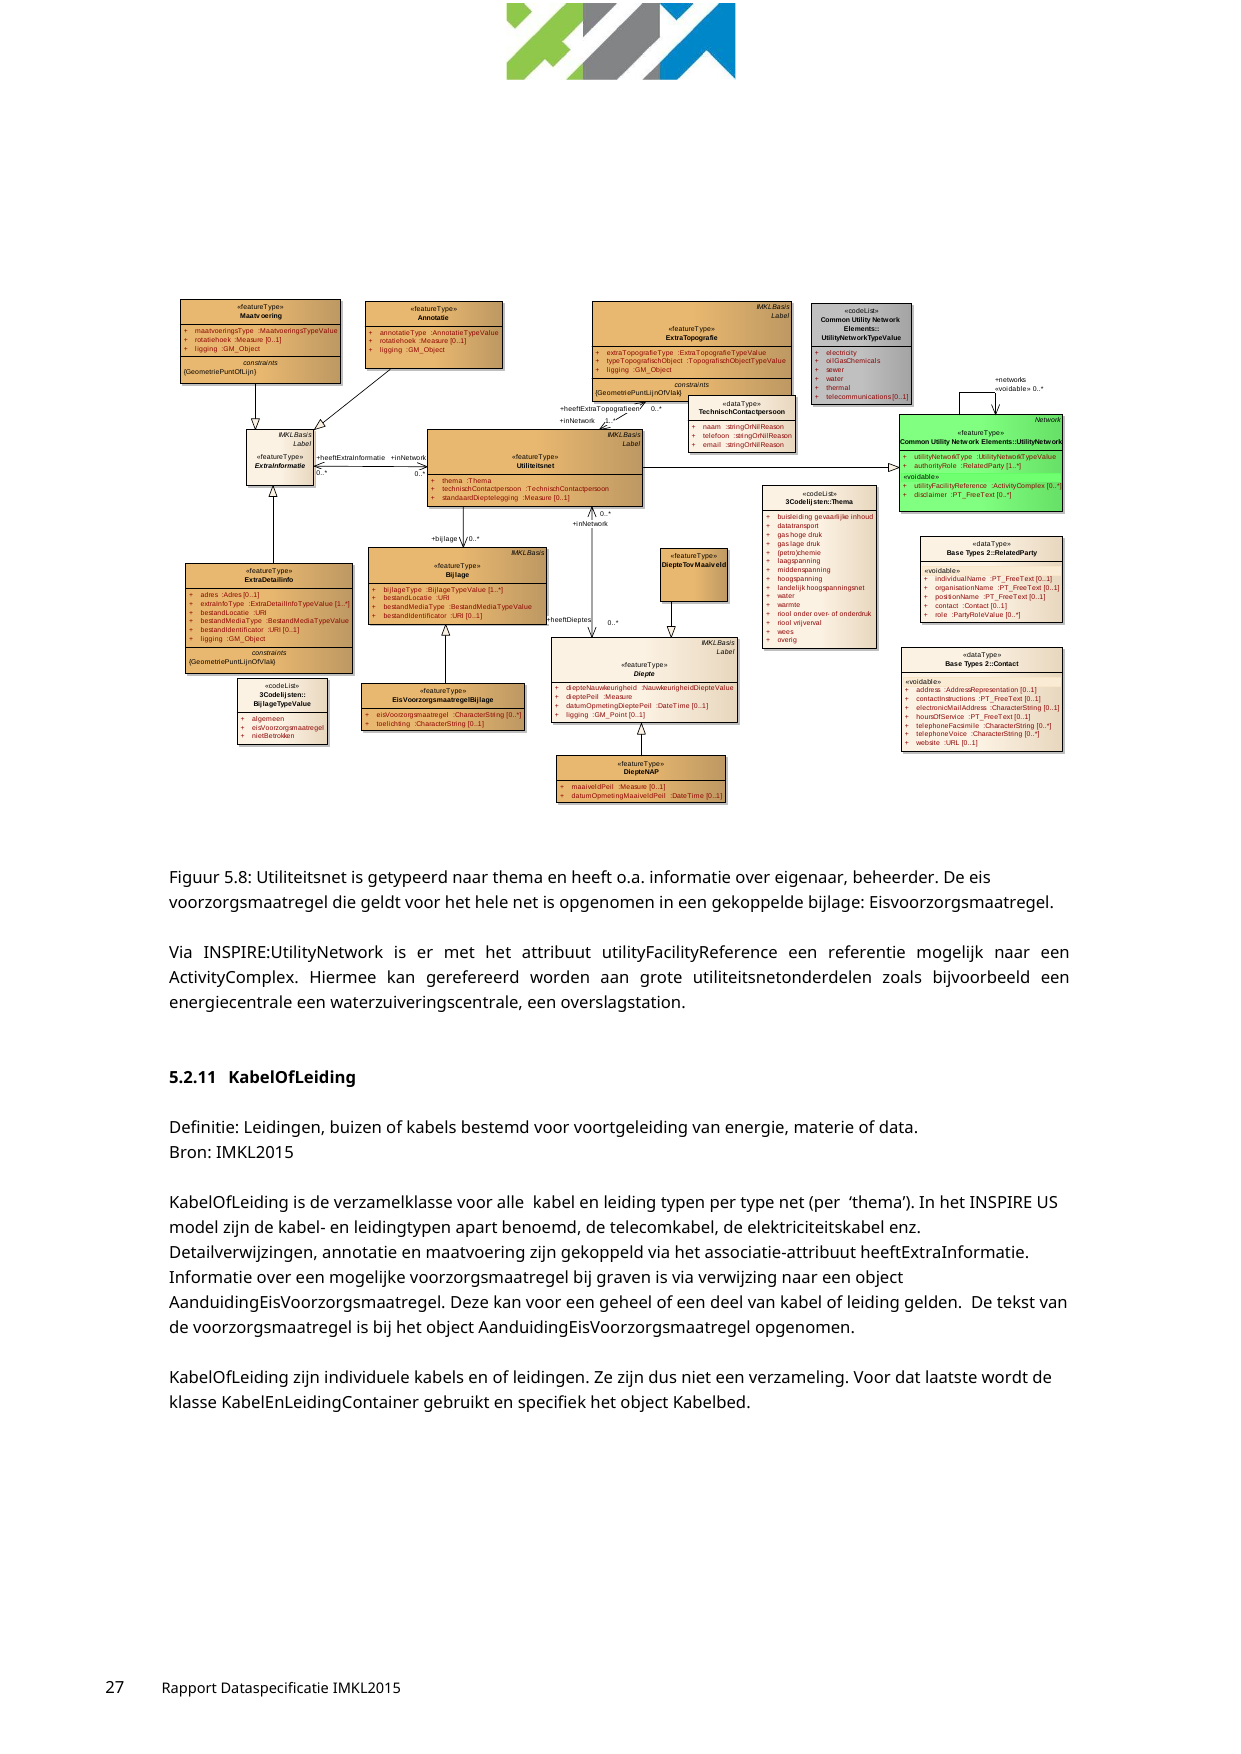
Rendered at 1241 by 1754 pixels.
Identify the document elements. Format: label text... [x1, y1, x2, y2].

text Figuur 5.8: Utiliteitsnet is getypeerd naar thema en heeft o.a. informatie over eigenaar, beheerder. De eis voorzorgsmaatregel die geldt voor het hele net is opgenomen [169, 863, 1071, 913]
text Via :UtilityNetwork is er met het attribuut utilityFacilityReference een referentie mogelijk naar een ActivityComplex. Hiermee kan gerefereerd worden aan grote utiliteitsnetonderdelen zoals bijvoorbeeld een energiecentrale een waterzuiveringscentrale, een overslagstation. [169, 938, 1071, 1013]
text KabelOfLeiding zijn individuele kabels en leidingen. Ze zijn dus niet een verzameling. Voor dat laatste wordt de klasse KabelEnLeidingContainer gebruikt en specifiek het object Kabelbed. [169, 1363, 1071, 1413]
text KabelOfLeiding [169, 1063, 1071, 1088]
picture [677, 50, 736, 80]
text Bron: IMKL2015 [169, 1138, 1071, 1163]
text KabelOfLeiding is de verzamelklasse voor alle kabel en leiding typen per type net (per ‘thema’). In het INSPIRE US model zijn de kabel- en leidingtypen apart benoemd, de telecomkabel, de elektriciteitskabel enz. [169, 1188, 1071, 1238]
text Definitie: Leidingen, buizen of kabels bestemd voor voortgeleiding van energie, materie of data. [169, 1113, 1071, 1138]
text Detailverwijzingen, annotatie en maatvoering zijn gekoppeld via het associatie-attribuut heeftExtraInformatie. Informatie over een mogelijke voorzorgsmaatregel bij graven is via verwijzing naar een object AanduidingEisVoorzorgsmaatregel. Deze kan voor een geheel of een deel van kabel of leiding gelden. De tekst van de voorzorgsmaatregel is bij het object AanduidingEisVoorzorgsmaatregel opgenomen. [169, 1238, 1071, 1338]
picture [506, 3, 718, 80]
